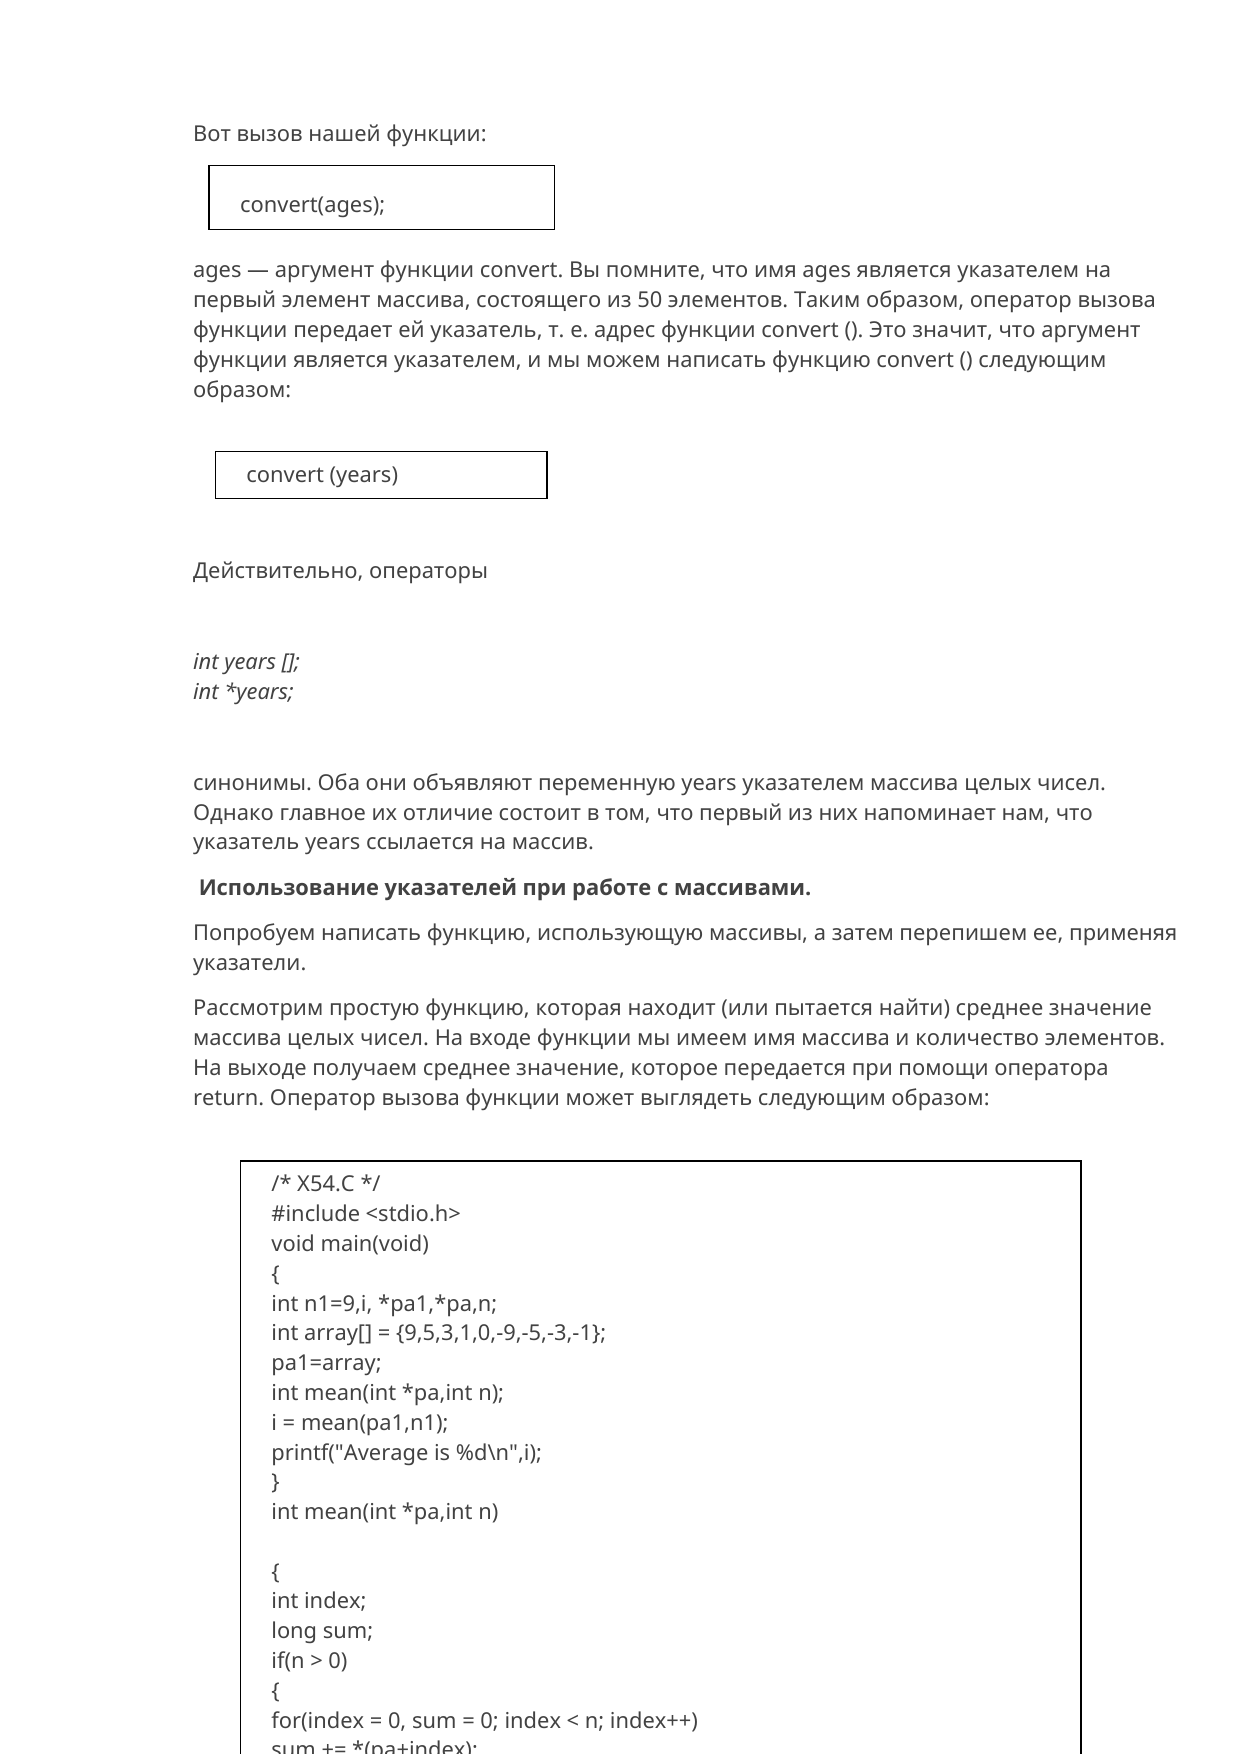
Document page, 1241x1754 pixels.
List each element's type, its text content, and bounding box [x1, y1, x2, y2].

text Действительно, операторы [193, 555, 1180, 585]
text Использование указателей при работе с массивами. [193, 872, 1180, 901]
text Рассмотрим простую функцию, которая находит (или пытается найти) среднее значение массива целых чисел. На входе функции мы имеем имя массива и количество элементов. На выходе получаем среднее значение, которое передается при помощи оператора return. Оператор вызова функции может выглядеть следующим образом: [193, 992, 1180, 1111]
text ages — аргумент функции convert. Вы помните, что имя ages является указателем на первый элемент массива, состоящего из 50 элементов. Таким образом, оператор вызова функции передает ей указатель, т. е. адрес функции convert (). Это значит, что аргумент функции является указателем, и мы можем написать функцию convert () следующим образом: [193, 254, 1180, 403]
text Попробуем написать функцию, использующую массивы, а затем перепишем ее, применяя указатели. [193, 917, 1180, 977]
text int *years; [193, 676, 1180, 706]
text синонимы. Оба они объявляют переменную years указателем массива целых чисел. Однако главное их отличие состоит в том, что первый из них напоминает нам, что указатель years ссылается на массив. [193, 767, 1180, 856]
text Вот вызов нашей функции: [193, 118, 1180, 148]
text int years []; [193, 646, 1180, 676]
